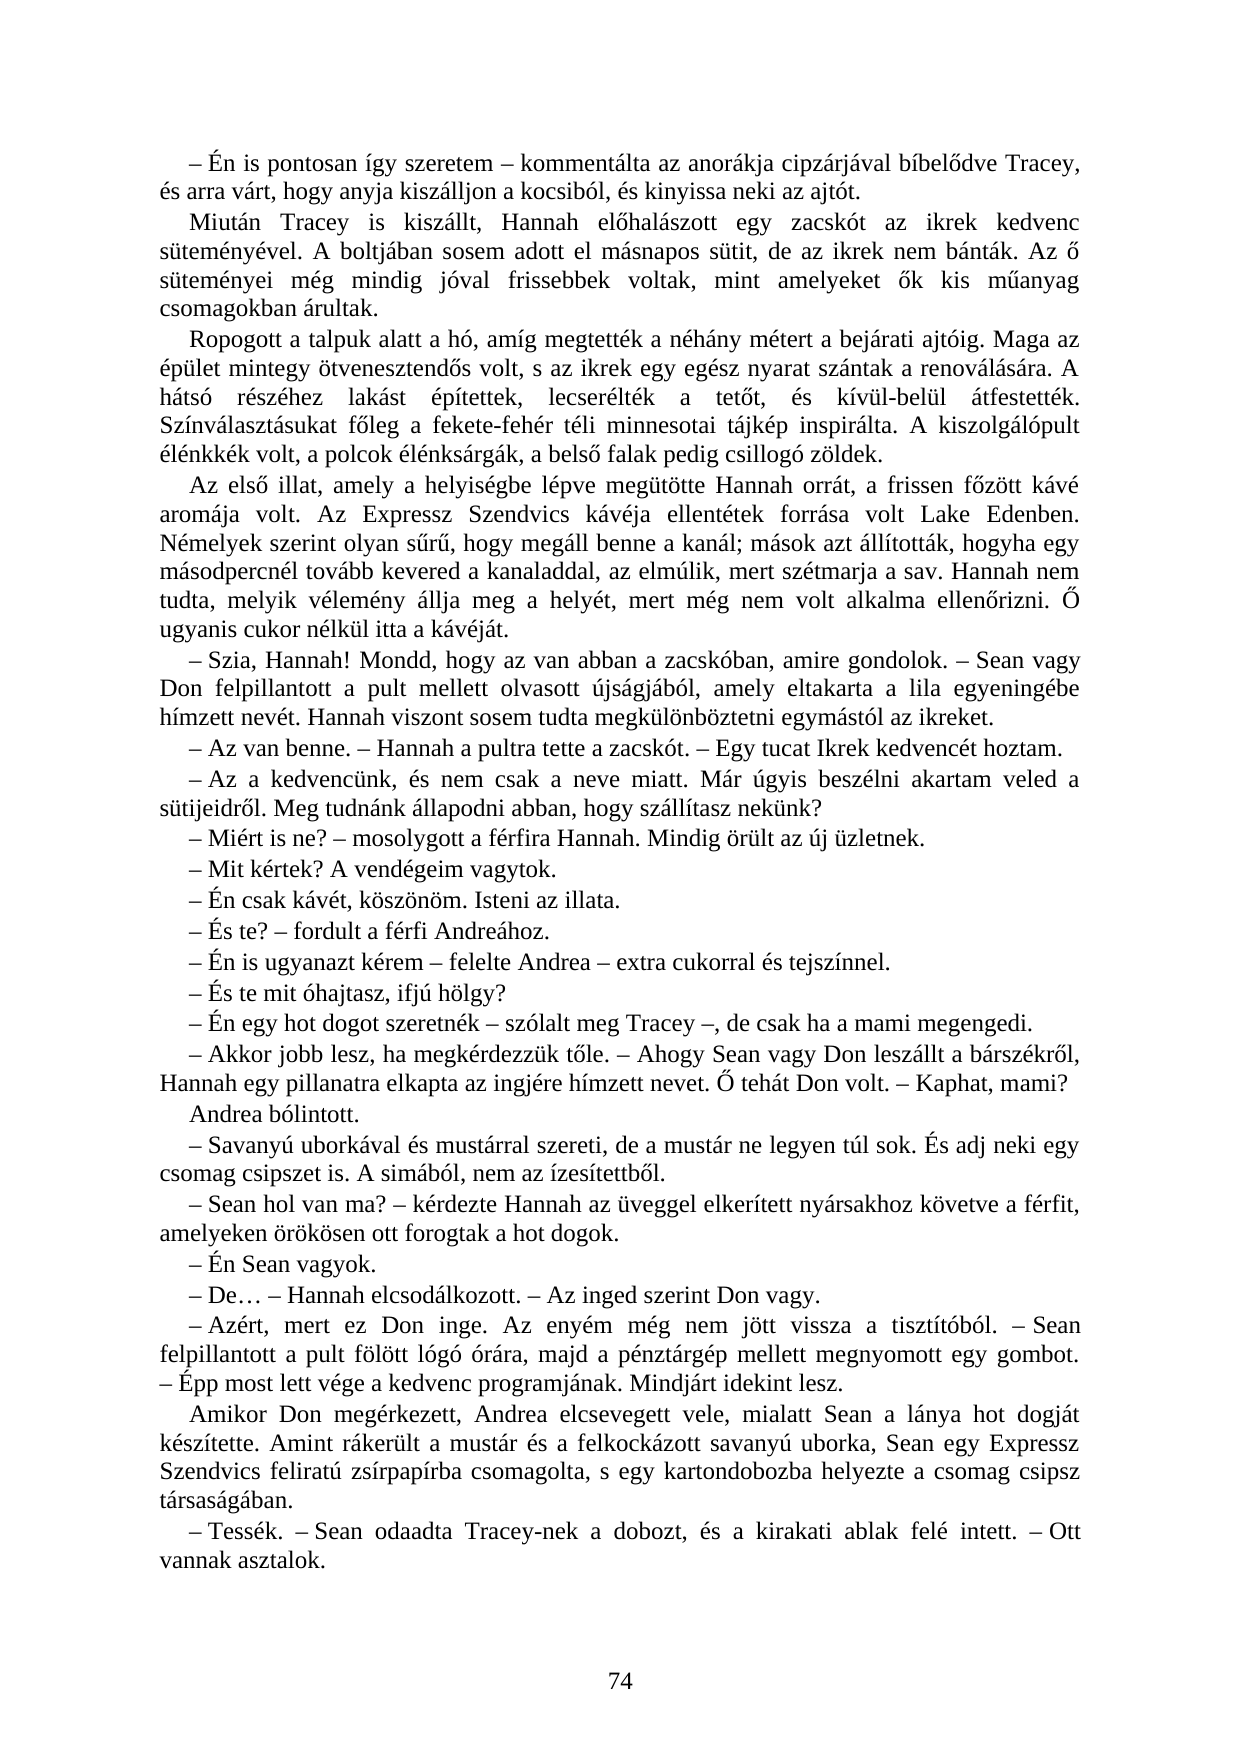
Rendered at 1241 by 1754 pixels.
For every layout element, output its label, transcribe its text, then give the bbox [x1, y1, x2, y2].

text Ropogott a talpuk alatt a hó, amíg megtették a néhány métert a bejárati ajtóig. Maga az épület mintegy ötvenesztendős volt, s az ikrek egy egész nyarat szántak a renoválására. A hátsó részéhez lakást építettek, lecserélték a tetőt, és kívül-belül átfestették. Színválasztásukat főleg a fekete-fehér téli minnesotai tájkép inspirálta. A kiszolgálópult élénkkék volt, a polcok élénksárgák, a belső falak pedig csillogó zöldek. [159, 324, 1081, 468]
text – Szia, Hannah! Mondd, hogy az van abban a zacskóban, amire gondolok. – Sean vagy Don felpillantott a pult mellett olvasott újságjából, amely eltakarta a lila egyeningébe hímzett nevét. Hannah viszont sosem tudta megkülönböztetni egymástól az ikreket. [159, 645, 1081, 731]
text – De… – Hannah elcsodálkozott. – Az inged szerint Don vagy. [159, 1280, 1081, 1308]
text – Én csak kávét, köszönöm. Isteni az illata. [159, 885, 1081, 914]
text – És te mit óhajtasz, ifjú hölgy? [159, 978, 1081, 1006]
text – Az a kedvencünk, és nem csak a neve miatt. Már úgyis beszélni akartam veled a sütijeidről. Meg tudnánk állapodni abban, hogy szállítasz nekünk? [159, 764, 1081, 821]
text – Én is pontosan így szeretem – kommentálta az anorákja cipzárjával bíbelődve Tracey, és arra várt, hogy anyja kiszálljon a kocsiból, és kinyissa neki az ajtót. [159, 148, 1081, 205]
text – Én Sean vagyok. [159, 1249, 1081, 1278]
text – Az van benne. – Hannah a pultra tette a zacskót. – Egy tucat Ikrek kedvencét hoztam. [159, 733, 1081, 762]
text Andrea bólintott. [159, 1099, 1081, 1128]
text Miután Tracey is kiszállt, Hannah előhalászott egy zacskót az ikrek kedvenc süteményével. A boltjában sosem adott el másnapos sütit, de az ikrek nem bánták. Az ő süteményei még mindig jóval frissebbek voltak, mint amelyeket ők kis műanyag csomagokban árultak. [159, 207, 1081, 322]
text Amikor Don megérkezett, Andrea elcsevegett vele, mialatt Sean a lánya hot dogját készítette. Amint rákerült a mustár és a felkockázott savanyú uborka, Sean egy Expressz Szendvics feliratú zsírpapírba csomagolta, s egy kartondobozba helyezte a csomag csipsz társaságában. [159, 1399, 1081, 1514]
text – És te? – fordult a férfi Andreához. [159, 916, 1081, 945]
text – Tessék. – Sean odaadta Tracey-nek a dobozt, és a kirakati ablak felé intett. – Ott vannak asztalok. [159, 1516, 1081, 1573]
text – Miért is ne? – mosolygott a férfira Hannah. Mindig örült az új üzletnek. [159, 823, 1081, 852]
text – Én is ugyanazt kérem – felelte Andrea – extra cukorral és tejszínnel. [159, 947, 1081, 976]
text – Én egy hot dogot szeretnék – szólalt meg Tracey –, de csak ha a mami megengedi. [159, 1008, 1081, 1037]
text Az első illat, amely a helyiségbe lépve megütötte Hannah orrát, a frissen főzött kávé aromája volt. Az Expressz Szendvics kávéja ellentétek forrása volt Lake Edenben. Némelyek szerint olyan sűrű, hogy megáll benne a kanál; mások azt állították, hogyha egy másodpercnél tovább kevered a kanaladdal, az elmúlik, mert szétmarja a sav. Hannah nem tudta, melyik vélemény állja meg a helyét, mert még nem volt alkalma ellenőrizni. Ő ugyanis cukor nélkül itta a kávéját. [159, 470, 1081, 643]
text – Mit kértek? A vendégeim vagytok. [159, 854, 1081, 883]
text – Savanyú uborkával és mustárral szereti, de a mustár ne legyen túl sok. És adj neki egy csomag csipszet is. A simából, nem az ízesítettből. [159, 1130, 1081, 1187]
text – Sean hol van ma? – kérdezte Hannah az üveggel elkerített nyársakhoz követve a férfit, amelyeken örökösen ott forogtak a hot dogok. [159, 1189, 1081, 1247]
text – Azért, mert ez Don inge. Az enyém még nem jött vissza a tisztítóból. – Sean felpillantott a pult fölött lógó órára, majd a pénztárgép mellett megnyomott egy gombot. – Épp most lett vége a kedvenc programjának. Mindjárt idekint lesz. [159, 1311, 1081, 1397]
text – Akkor jobb lesz, ha megkérdezzük tőle. – Ahogy Sean vagy Don leszállt a bárszékről, Hannah egy pillanatra elkapta az ingjére hímzett nevet. Ő tehát Don volt. – Kaphat, mami? [159, 1039, 1081, 1097]
